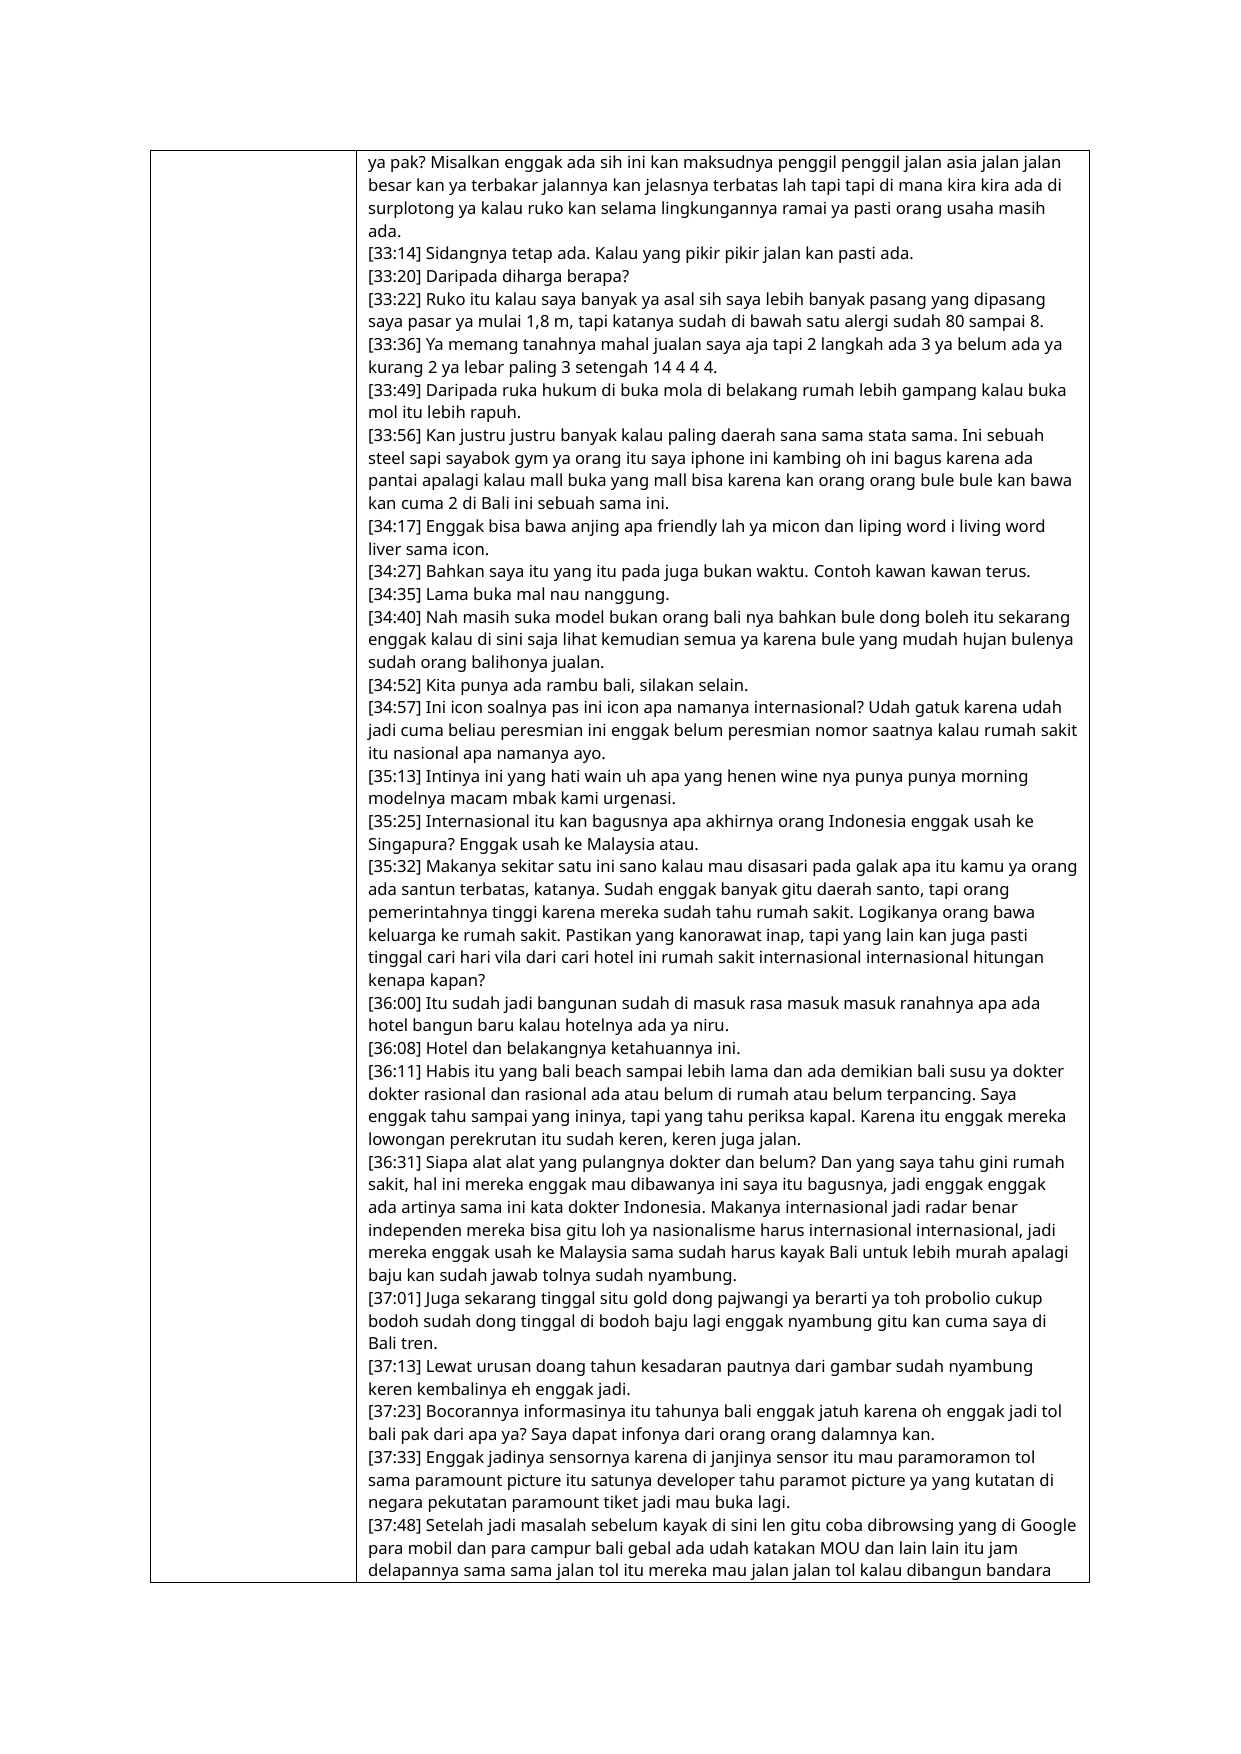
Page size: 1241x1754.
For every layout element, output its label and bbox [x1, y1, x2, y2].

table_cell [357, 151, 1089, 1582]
table_cell [151, 151, 356, 1582]
